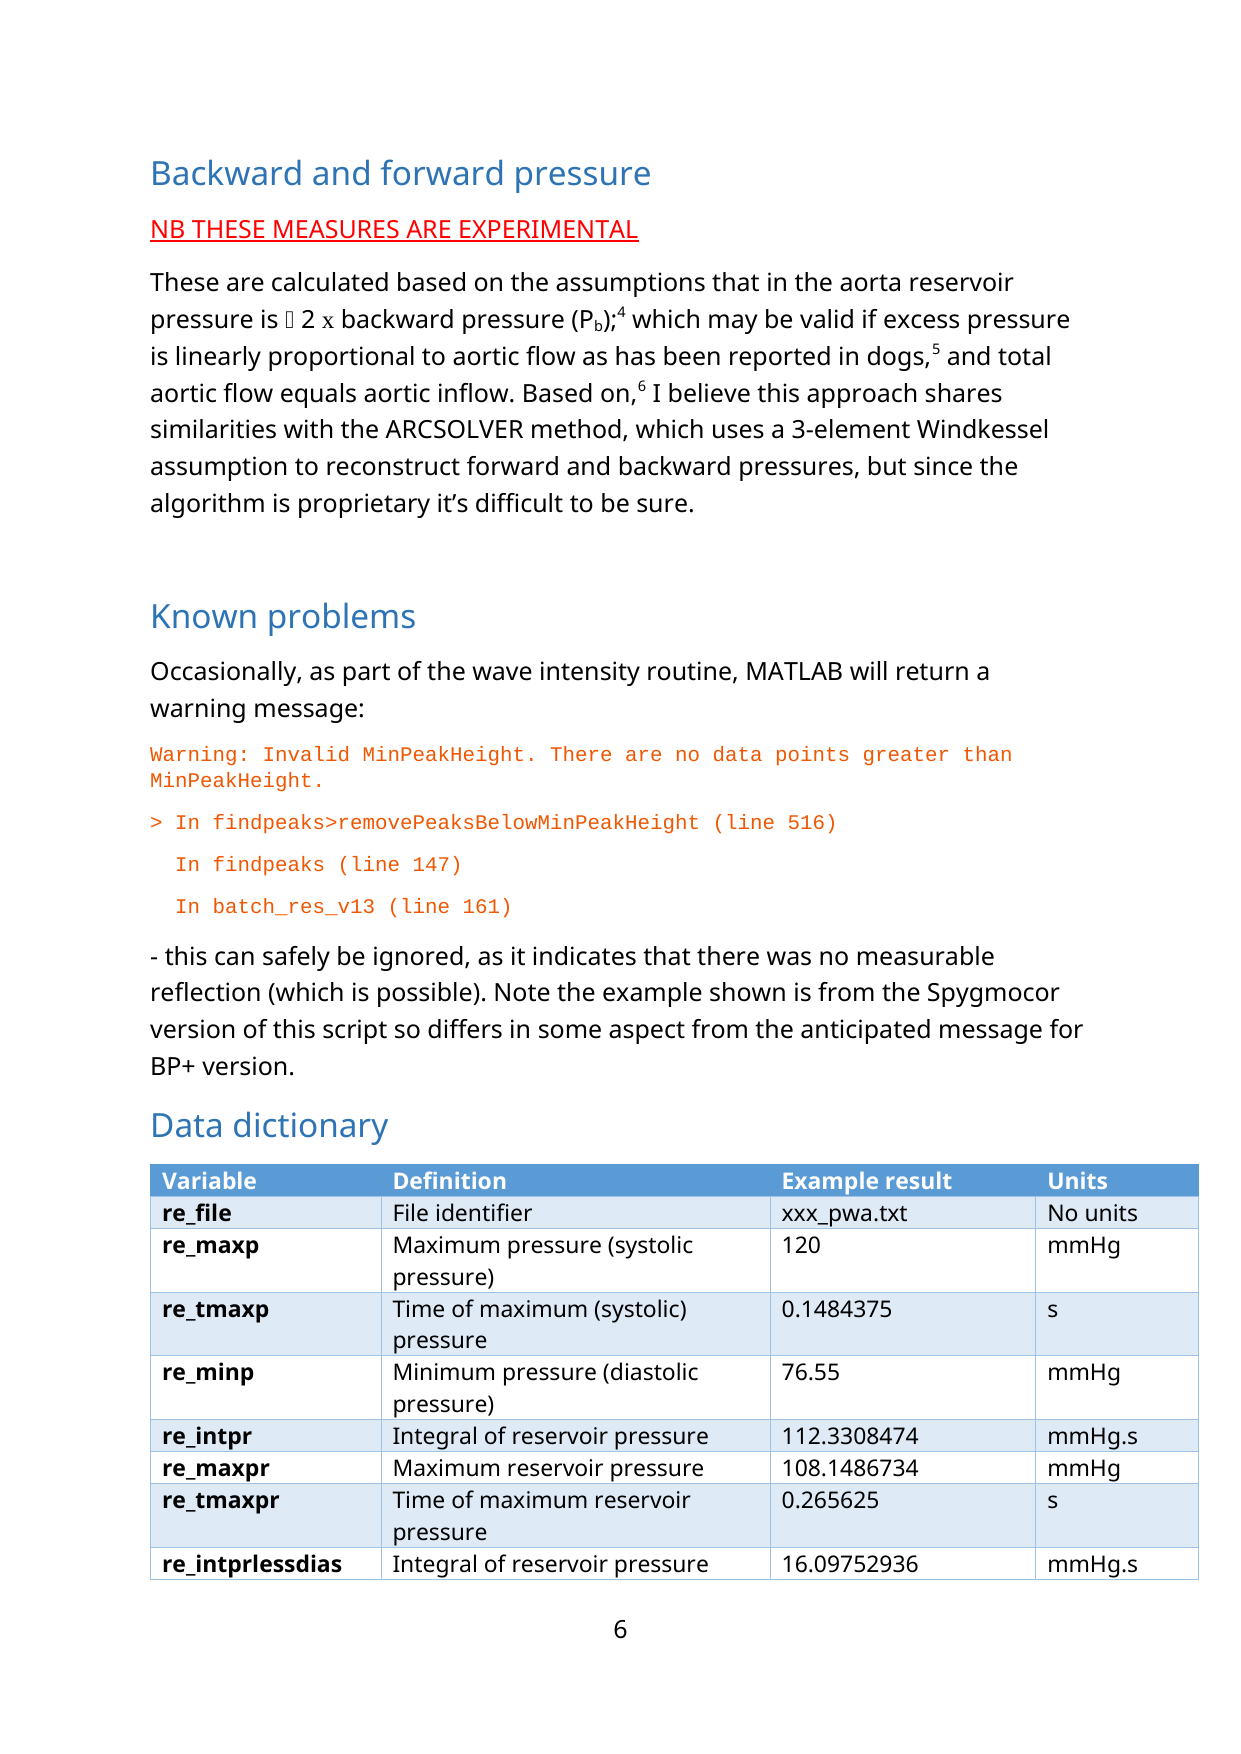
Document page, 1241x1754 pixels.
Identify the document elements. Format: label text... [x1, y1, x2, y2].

table_cell 108.1486734 [771, 1452, 1035, 1483]
table_cell 0.265625 [771, 1484, 1035, 1547]
table_cell re_intprlessdias [151, 1548, 381, 1579]
table_cell 112.3308474 [771, 1420, 1035, 1451]
table_cell mmHg.s [1036, 1420, 1198, 1451]
table_header Variable [151, 1165, 381, 1196]
table_cell Minimum pressure (diastolic pressure) [382, 1356, 770, 1419]
text These are calculated based on the assumptions that in the aorta reservoir pressure is 2 x backward pressure (Pb);4 which may be valid if excess pressure is linearly proportional to aortic flow as has been reported in dogs,5 and total aortic flow equals aortic inflow. Based on,6 I believe this approach shares similarities with the ARCSOLVER method, which uses a 3-element Windkessel assumption to reconstruct forward and backward pressures, but since the algorithm is proprietary it’s difficult to be sure. [150, 265, 1090, 519]
table_header Units [1036, 1165, 1198, 1196]
table_cell re_maxp [151, 1229, 381, 1292]
table_cell mmHg [1036, 1229, 1198, 1292]
table_cell Time of maximum reservoir pressure [382, 1484, 770, 1547]
table_header Definition [382, 1165, 770, 1196]
table_cell Maximum reservoir pressure [382, 1452, 770, 1483]
text In findpeaks (line 147) [150, 854, 1090, 878]
table_cell mmHg.s [1036, 1548, 1198, 1579]
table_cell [382, 1548, 770, 1579]
table_cell s [1036, 1293, 1198, 1355]
table_cell re_tmaxpr [151, 1484, 381, 1547]
table_cell s [1036, 1484, 1198, 1547]
table_cell re_tmaxp [151, 1293, 381, 1355]
table_cell 0.1484375 [771, 1293, 1035, 1355]
table_cell Time of maximum (systolic) pressure [382, 1293, 770, 1355]
table_cell re_maxpr [151, 1452, 381, 1483]
text NB THESE MEASURES ARE EXPERIMENTAL [150, 211, 1090, 246]
subtitle Backward and forward pressure [150, 150, 1090, 195]
table_cell mmHg [1036, 1356, 1198, 1419]
text Warning: Invalid MinPeakHeight. There are no data points greater than MinPeakHeight. [150, 744, 1090, 793]
table_cell Maximum pressure (systolic pressure) [382, 1229, 770, 1292]
table_cell 120 [771, 1229, 1035, 1292]
table_cell File identifier [382, 1197, 770, 1228]
table_cell 16.09752936 [771, 1548, 1035, 1579]
table_cell No units [1036, 1197, 1198, 1228]
text In batch_res_v13 (line 161) [150, 896, 1090, 920]
subtitle Known problems [150, 592, 1090, 638]
text - this can safely be ignored, as it indicates that there was no measurable reflection (which is possible). Note the example shown is from the Spygmocor version of this script so differs in some aspect from the anticipated message for BP+ version. [150, 938, 1090, 1083]
table_cell xxx_pwa.txt [771, 1197, 1035, 1228]
text > In findpeaks>removePeaksBelowMinPeakHeight (line 516) [150, 812, 1090, 835]
table_cell re_minp [151, 1356, 381, 1419]
text Occasionally, as part of the wave intensity routine, MATLAB will return a warning message: [150, 654, 1090, 725]
table_cell mmHg [1036, 1452, 1198, 1483]
table_cell re_intpr [151, 1420, 381, 1451]
table_cell Integral of reservoir pressure [382, 1420, 770, 1451]
table_cell re_file [151, 1197, 381, 1228]
table_header Example result [771, 1165, 1035, 1196]
table_cell 76.55 [771, 1356, 1035, 1419]
subtitle Data dictionary [150, 1102, 1090, 1147]
